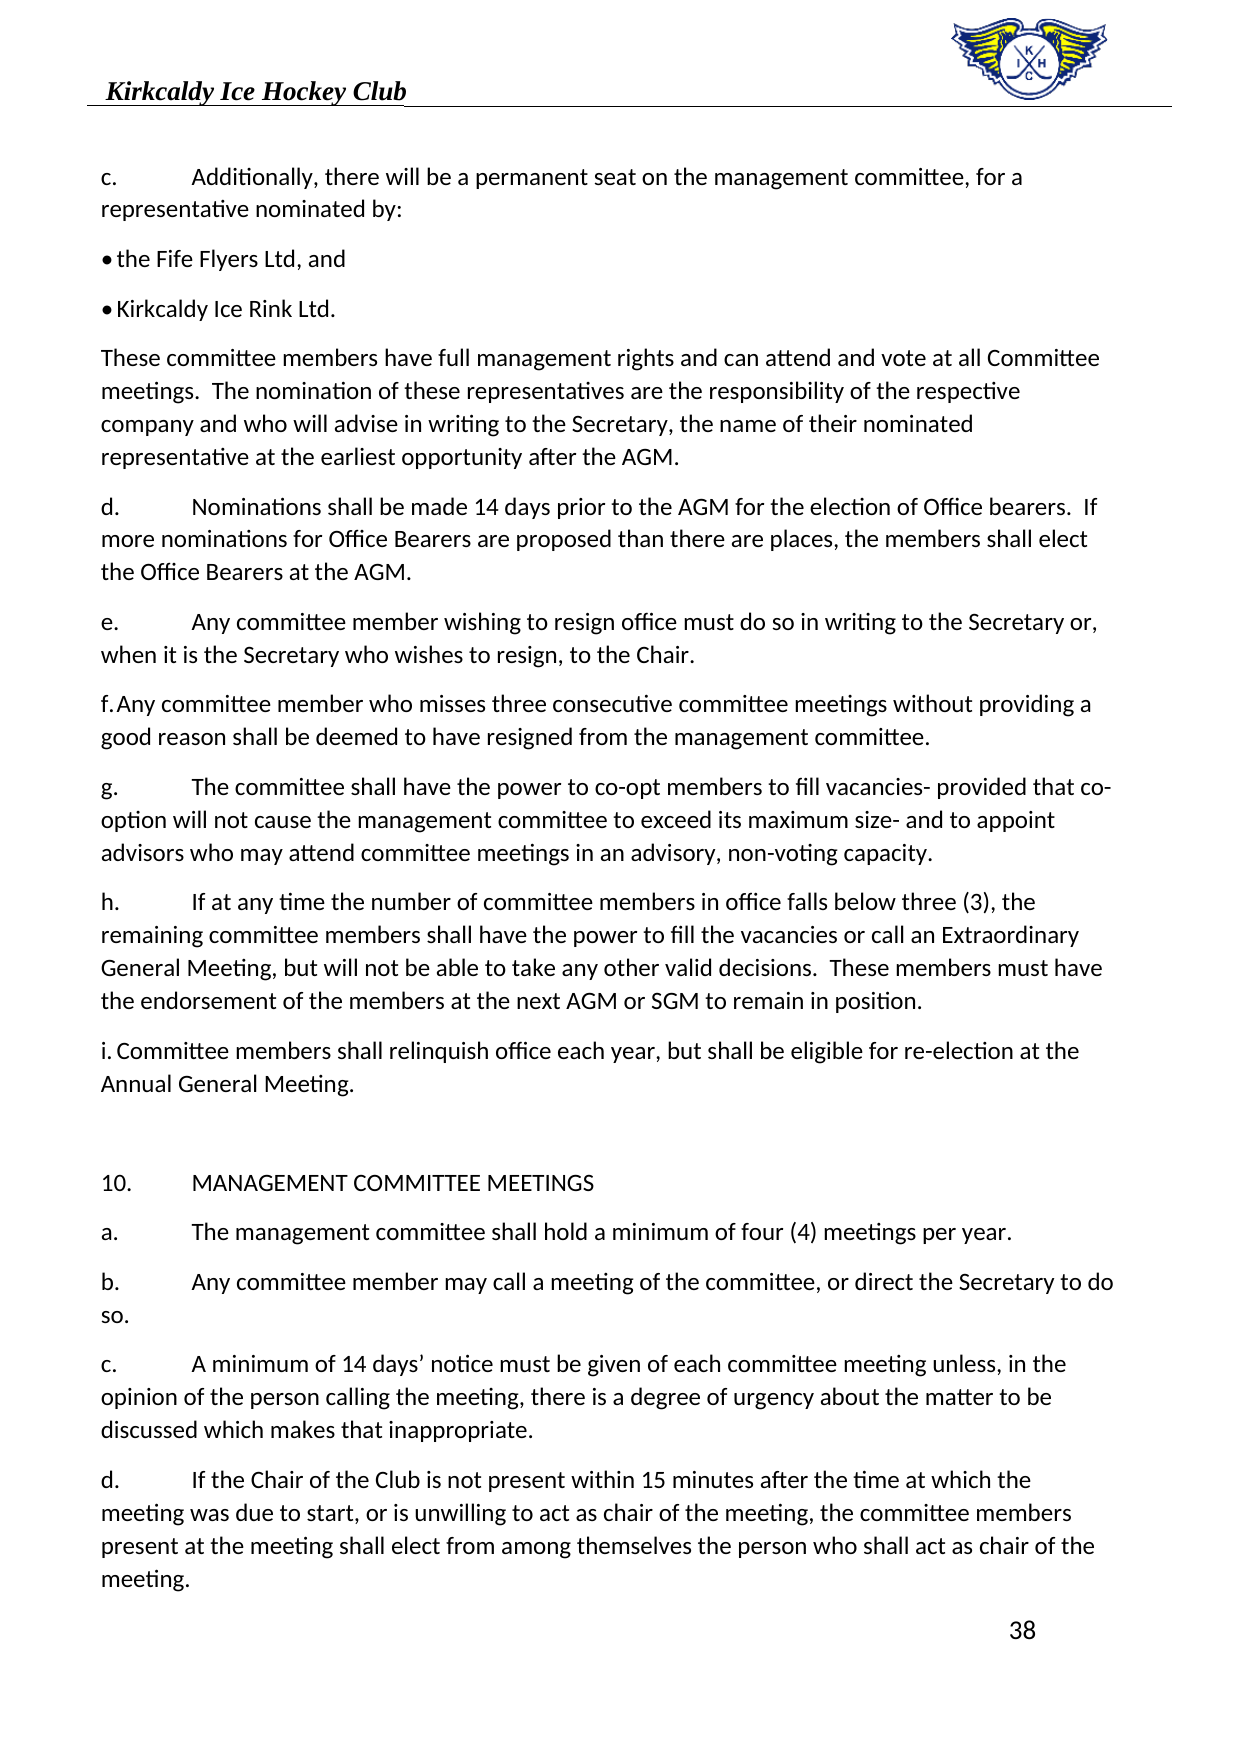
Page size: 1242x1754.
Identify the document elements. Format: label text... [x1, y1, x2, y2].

text c. Additionally, there will be a permanent seat on the management committee, for a representative nominated by: [101, 161, 1118, 224]
text h. If at any time the number of committee members in office falls below three (3), the remaining committee members shall have the power to fill the vacancies or call an Extraordinary General Meeting, but will not be able to take any other valid decisions. These members must have the endorsement of the members at the next AGM or SGM to remain in position. [101, 886, 1118, 1016]
picture [951, 18, 1108, 100]
text i. Committee members shall relinquish office each year, but shall be eligible for re-election at the Annual General Meeting. [101, 1035, 1118, 1098]
text 10. MANAGEMENT COMMITTEE MEETINGS [101, 1167, 1118, 1197]
text • the Fife Flyers Ltd, and [101, 243, 1118, 274]
text d. Nominations shall be made 14 days prior to the AGM for the election of Office bearers. If more nominations for Office Bearers are proposed than there are places, the members shall elect the Office Bearers at the AGM. [101, 491, 1118, 587]
text These committee members have full management rights and can attend and vote at all Committee meetings. The nomination of these representatives are the responsibility of the respective company and who will advise in writing to the Secretary, the name of their nominated representative at the earliest opportunity after the AGM. [101, 342, 1118, 472]
text e. Any committee member wishing to resign office must do so in writing to the Secretary or, when it is the Secretary who wishes to resign, to the Chair. [101, 606, 1118, 669]
text f. Any committee member who misses three consecutive committee meetings without providing a good reason shall be deemed to have resigned from the management committee. [101, 688, 1118, 752]
text a. The management committee shall hold a minimum of four (4) meetings per year. [101, 1216, 1118, 1247]
text • Kirkcaldy Ice Rink Ltd. [101, 293, 1118, 323]
text d. If the Chair of the Club is not present within 15 minutes after the time at which the meeting was due to start, or is unwilling to act as chair of the meeting, the committee members present at the meeting shall elect from among themselves the person who shall act as chair of the meeting. [101, 1464, 1118, 1593]
text b. Any committee member may call a meeting of the committee, or direct the Secretary to do so. [101, 1266, 1118, 1329]
text c. A minimum of 14 days’ notice must be given of each committee meeting unless, in the opinion of the person calling the meeting, there is a degree of urgency about the matter to be discussed which makes that inappropriate. [101, 1348, 1118, 1445]
text g. The committee shall have the power to co-opt members to fill vacancies- provided that co-option will not cause the management committee to exceed its maximum size- and to appoint advisors who may attend committee meetings in an advisory, non-voting capacity. [101, 771, 1118, 867]
